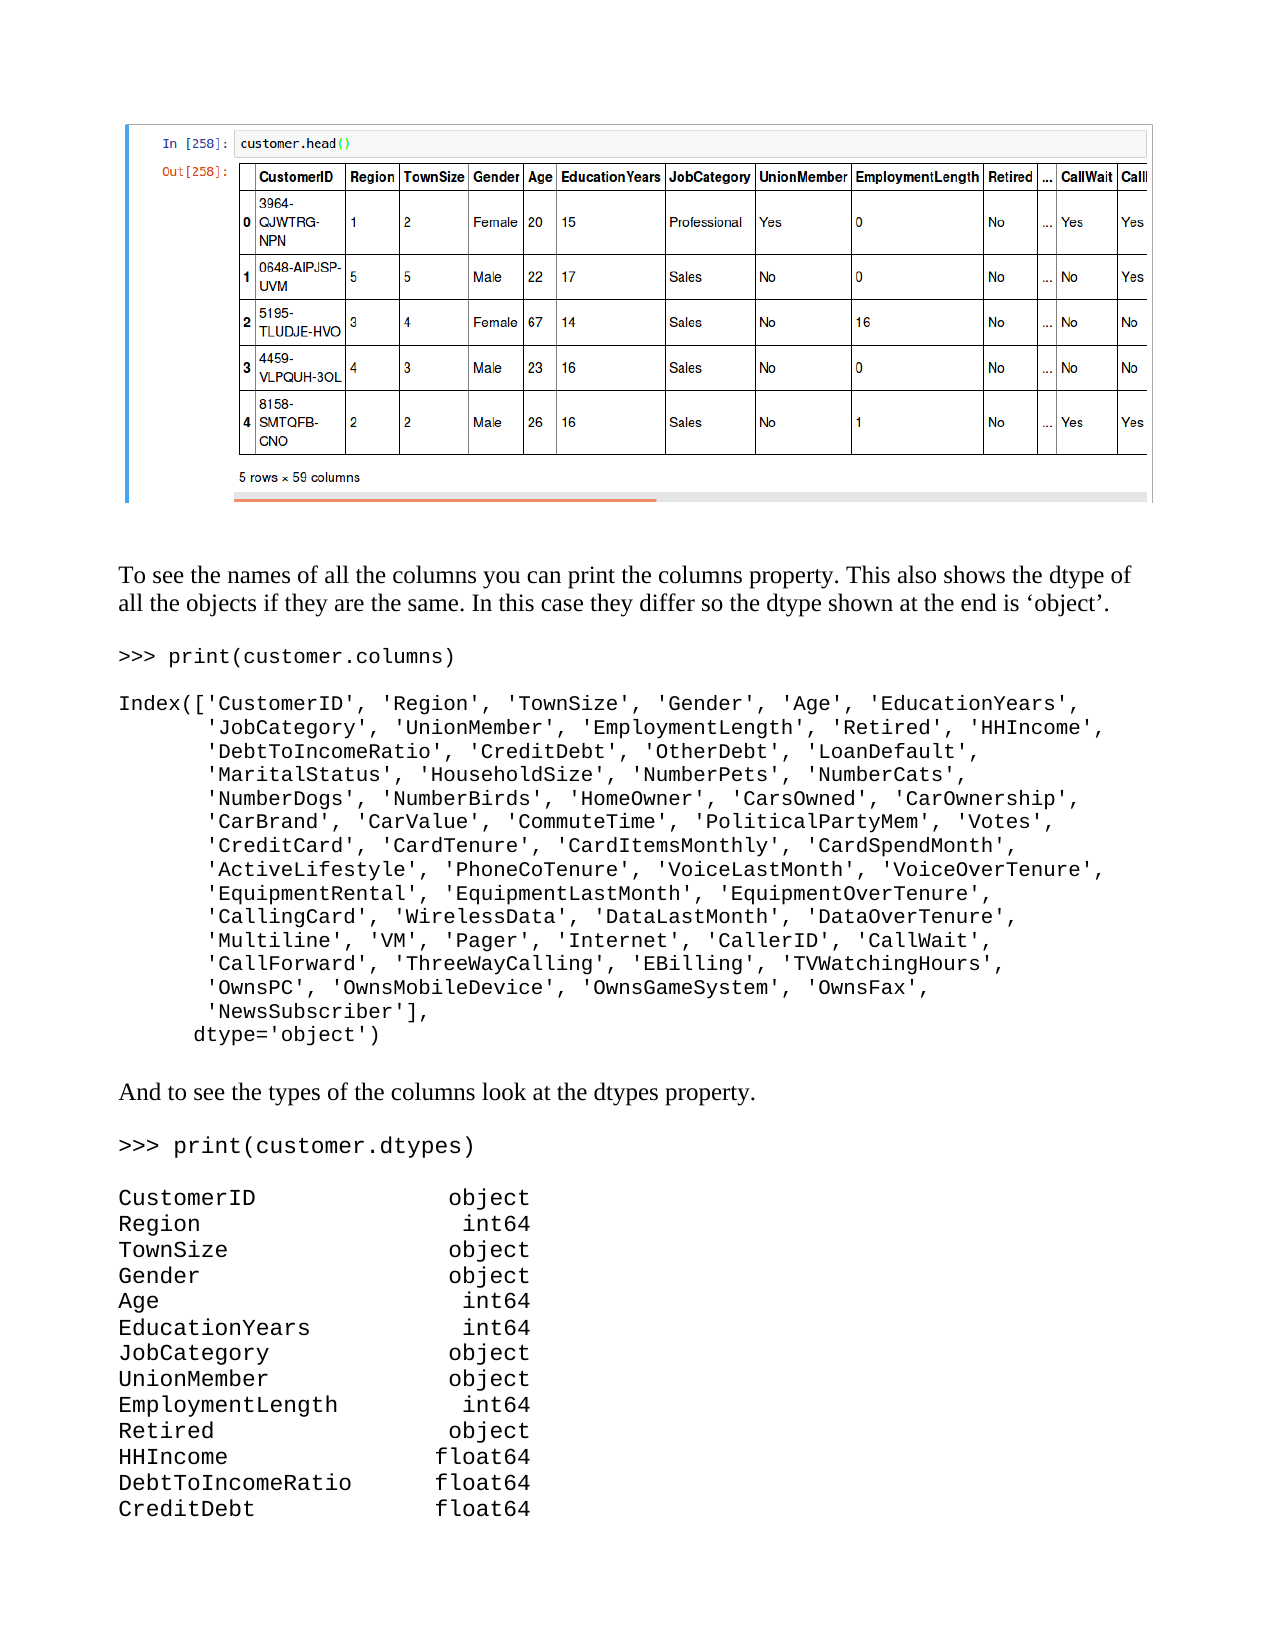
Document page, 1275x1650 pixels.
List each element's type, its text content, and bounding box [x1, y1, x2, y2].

text Gender object [118, 1264, 1157, 1290]
text Age int64 [118, 1290, 1157, 1316]
text To see the names of all the columns you can print the columns property. This also shows the dtype of all the objects if they are the same. In this case they differ so the dtype shown at the end is ‘object’. [118, 560, 1157, 617]
text JobCategory object [118, 1342, 1157, 1368]
text EducationYears int64 [118, 1316, 1157, 1342]
text 'ActiveLifestyle', 'PhoneCoTenure', 'VoiceLastMonth', 'VoiceOverTenure', [118, 859, 1157, 882]
text 'CreditCard', 'CardTenure', 'CardItemsMonthly', 'CardSpendMonth', [118, 835, 1157, 859]
text 'CallForward', 'ThreeWayCalling', 'EBilling', 'TVWatchingHours', [118, 953, 1157, 977]
text EmploymentLength int64 [118, 1394, 1157, 1419]
text Index(['CustomerID', 'Region', 'TownSize', 'Gender', 'Age', 'EducationYears', [118, 693, 1157, 717]
text CreditDebt float64 [118, 1497, 1157, 1523]
text 'NewsSubscriber'], [118, 1001, 1157, 1024]
text TownSize object [118, 1238, 1157, 1264]
text 'OwnsPC', 'OwnsMobileDevice', 'OwnsGameSystem', 'OwnsFax', [118, 977, 1157, 1001]
text Region int64 [118, 1212, 1157, 1238]
text 'CarBrand', 'CarValue', 'CommuteTime', 'PoliticalPartyMem', 'Votes', [118, 812, 1157, 835]
text DebtToIncomeRatio float64 [118, 1471, 1157, 1497]
text dtype='object') [118, 1024, 1157, 1048]
text UnionMember object [118, 1368, 1157, 1394]
text 'JobCategory', 'UnionMember', 'EmploymentLength', 'Retired', 'HHIncome', [118, 717, 1157, 741]
text >>> print(customer.columns) [118, 646, 1157, 670]
text Retired object [118, 1419, 1157, 1446]
text 'EquipmentRental', 'EquipmentLastMonth', 'EquipmentOverTenure', [118, 882, 1157, 906]
text HHIncome float64 [118, 1446, 1157, 1471]
text 'Multiline', 'VM', 'Pager', 'Internet', 'CallerID', 'CallWait', [118, 930, 1157, 953]
text 'CallingCard', 'WirelessData', 'DataLastMonth', 'DataOverTenure', [118, 906, 1157, 930]
text 'NumberDogs', 'NumberBirds', 'HomeOwner', 'CarsOwned', 'CarOwnership', [118, 788, 1157, 812]
text 'DebtToIncomeRatio', 'CreditDebt', 'OtherDebt', 'LoanDefault', [118, 741, 1157, 764]
text >>> print(customer.dtypes) [118, 1134, 1157, 1160]
text 'MaritalStatus', 'HouseholdSize', 'NumberPets', 'NumberCats', [118, 764, 1157, 788]
text CustomerID object [118, 1186, 1157, 1212]
text And to see the types of the columns look at the dtypes property. [118, 1077, 1157, 1106]
picture [118, 118, 1157, 503]
